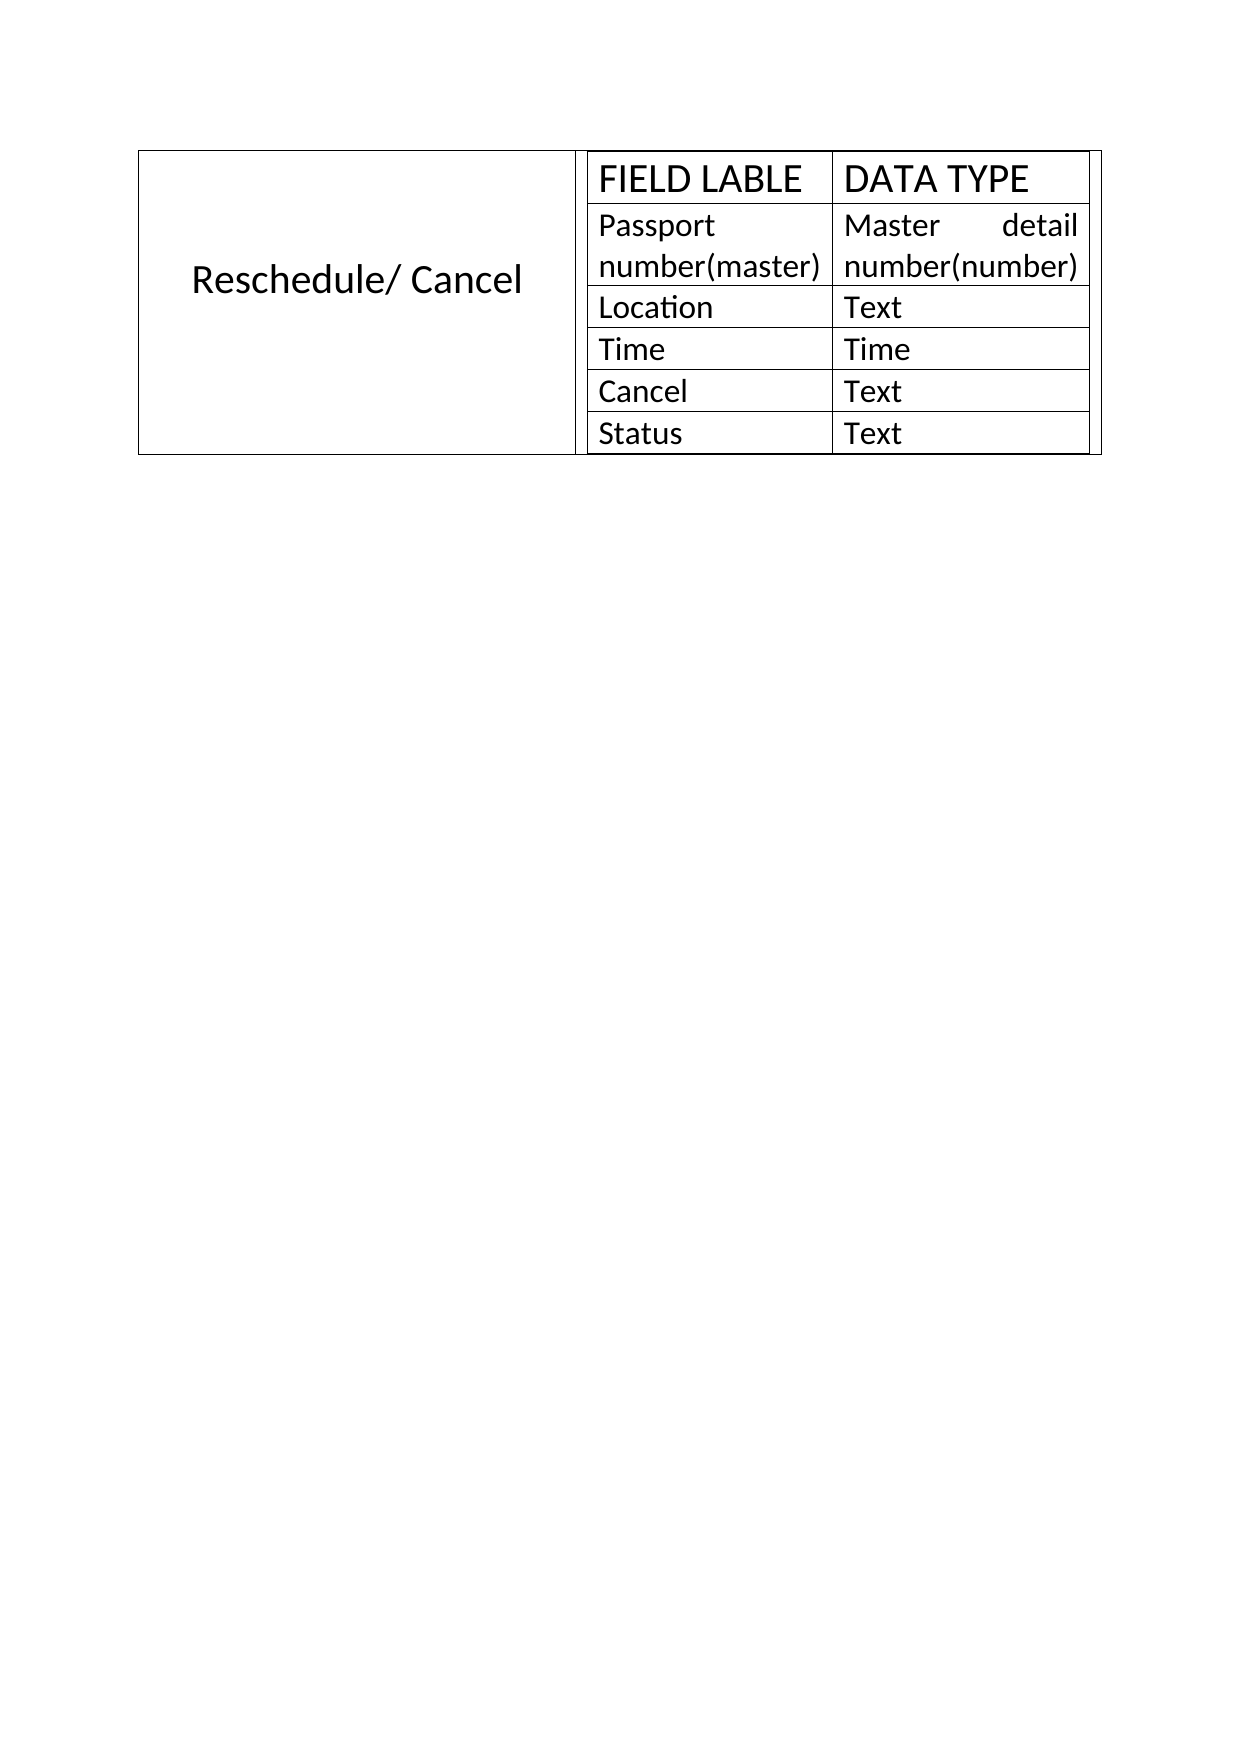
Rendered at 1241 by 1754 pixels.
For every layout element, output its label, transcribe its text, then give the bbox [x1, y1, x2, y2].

table_header [833, 286, 1089, 327]
table_header [588, 370, 832, 411]
table_header [833, 370, 1089, 411]
table_header [588, 152, 832, 203]
table_header [833, 412, 1089, 453]
table_header [588, 204, 832, 285]
table_header [576, 151, 587, 454]
table_header [1090, 151, 1101, 454]
table_header [833, 152, 1089, 203]
table_header [833, 328, 1089, 369]
table_header [588, 412, 832, 453]
table_header [588, 328, 832, 369]
table_header [833, 204, 1089, 285]
table_header [588, 286, 832, 327]
table_header Reschedule/ Cancel [139, 151, 575, 454]
